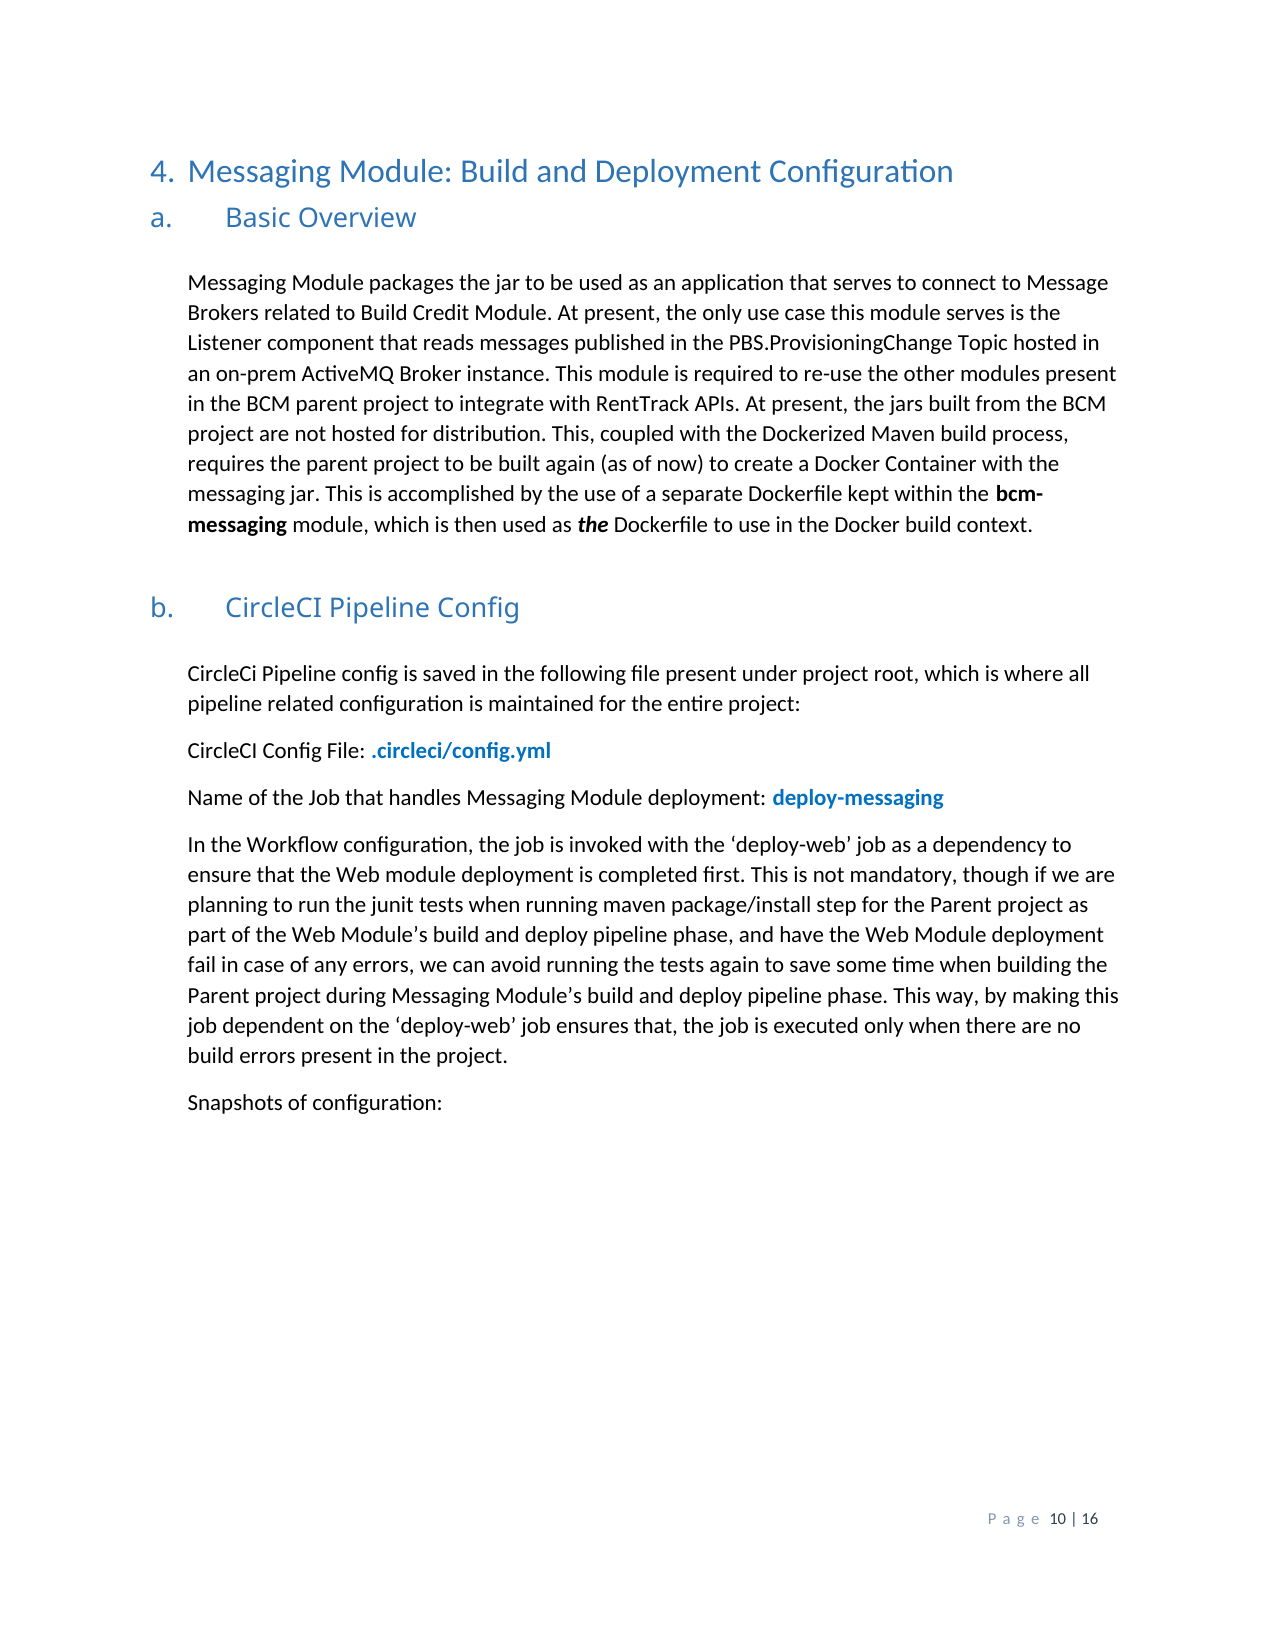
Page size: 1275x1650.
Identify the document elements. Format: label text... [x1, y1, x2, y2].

text Messaging Module packages the jar to be used as an application that serves to connect to Message Brokers related to Build Credit Module. At present, the only use case this module serves is the Listener component that reads messages published in the PBS.ProvisioningChange Topic hosted in an on-prem ActiveMQ Broker instance. This module is required to re-use the other modules present in the BCM parent project to integrate with RentTrack APIs. At present, the jars built from the BCM project are not hosted for distribution. This, coupled with the Dockerized Maven build process, requires the parent project to be built again (as of now) to create a Docker Container with the messaging jar. This is accomplished by the use of a separate Dockerfile kept within the bcm-messaging module, which is then used as the Dockerfile to use in the Docker build context. [187, 238, 1125, 538]
text CircleCI Config File: .circleci/config.yml [150, 736, 1125, 764]
text CircleCi Pipeline config is saved in the following file present under project root, which is where all pipeline related configuration is maintained for the entire project: [187, 629, 1125, 717]
subtitle CircleCI Pipeline Config [150, 589, 1125, 626]
subtitle Messaging Module: Build and Deployment Configuration [150, 150, 1125, 191]
text In the Workflow configuration, the job is invoked with the ‘deploy-web’ job as a dependency to ensure that the Web module deployment is completed first. This is not mandatory, though if we are planning to run the junit tests when running maven package/install step for the Parent project as part of the Web Module’s build and deploy pipeline phase, and have the Web Module deployment fail in case of any errors, we can avoid running the tests again to save some time when building the Parent project during Messaging Module’s build and deploy pipeline phase. This way, by making this job dependent on the ‘deploy-web’ job ensures that, the job is executed only when there are no build errors present in the project. [187, 830, 1125, 1069]
text Name of the Job that handles Messaging Module deployment: deploy-messaging [150, 783, 1125, 811]
subtitle Basic Overview [150, 198, 1125, 235]
text Snapshots of configuration: [150, 1088, 1125, 1116]
